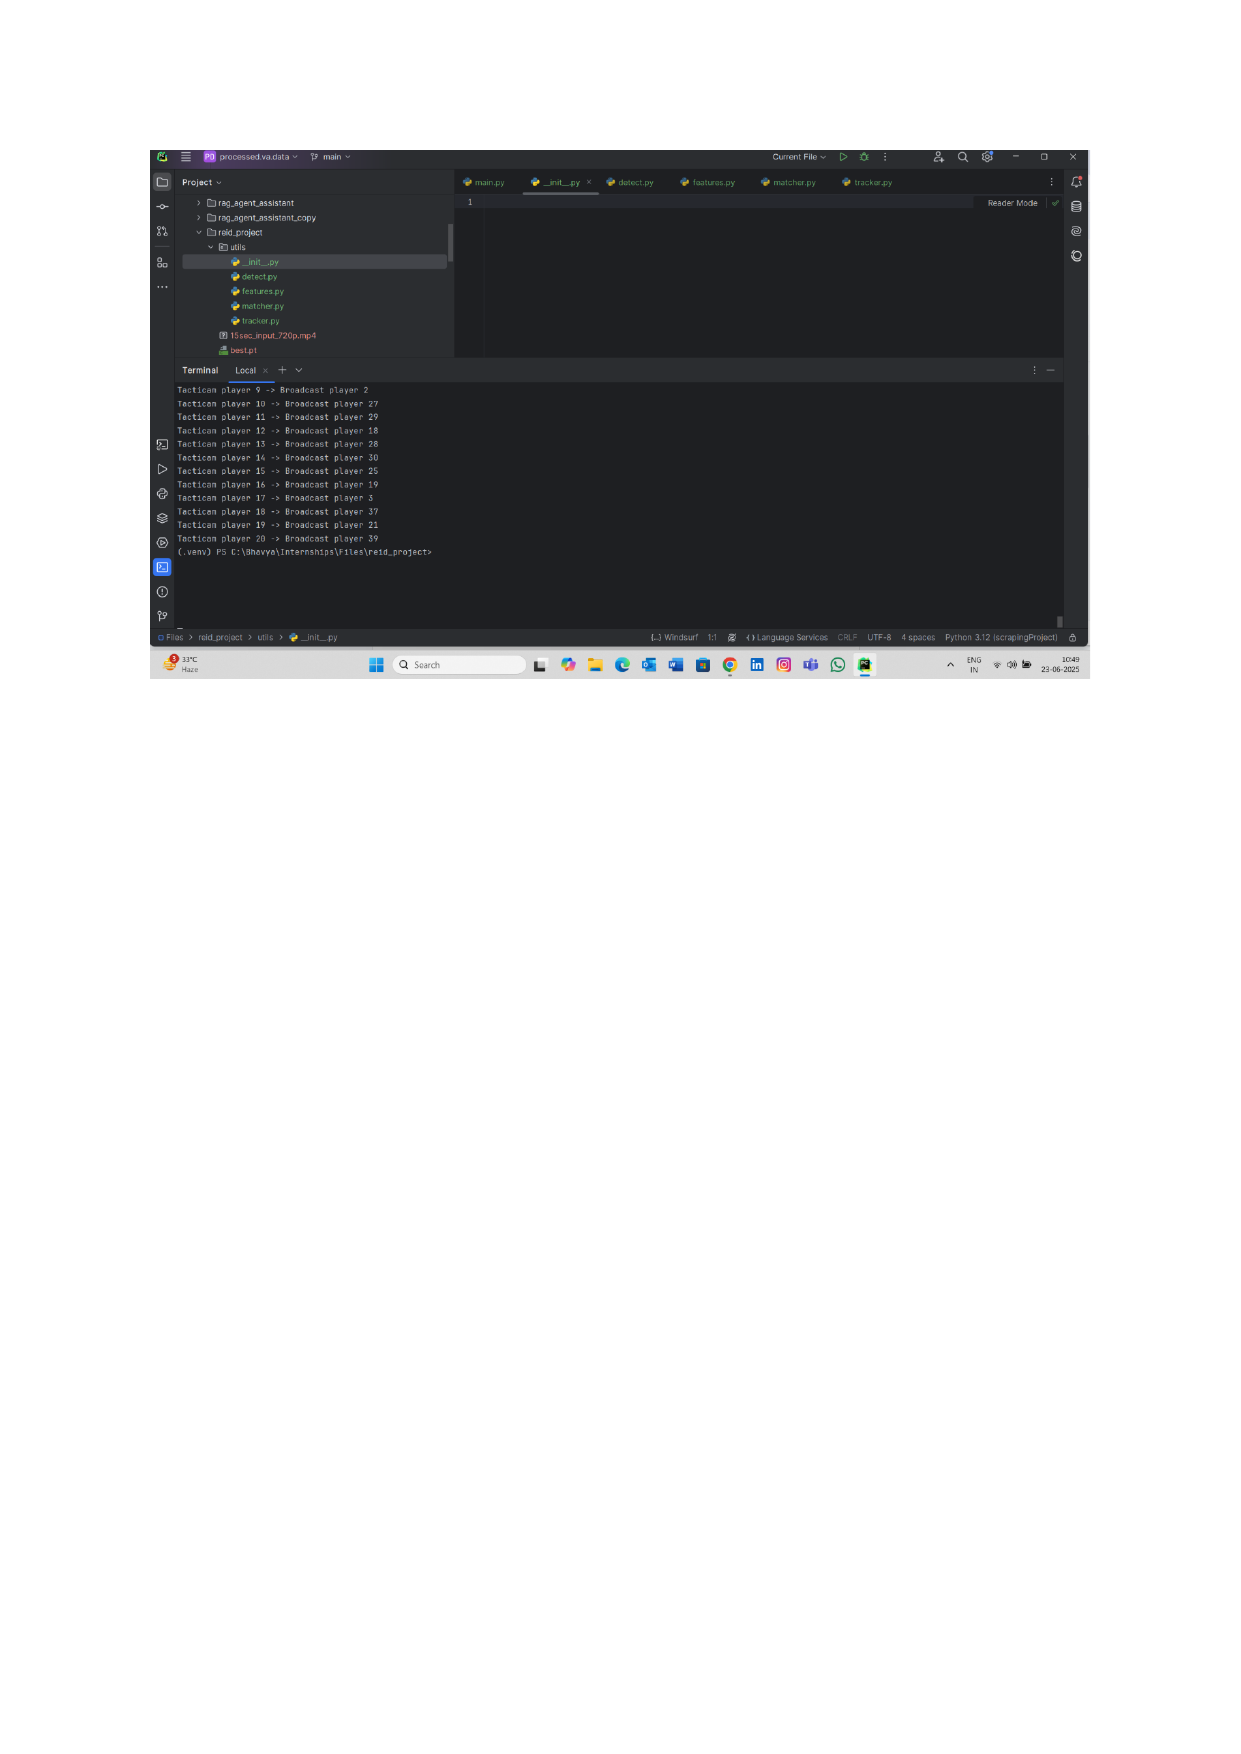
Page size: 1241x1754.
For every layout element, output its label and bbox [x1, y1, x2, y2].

picture [150, 150, 1091, 679]
